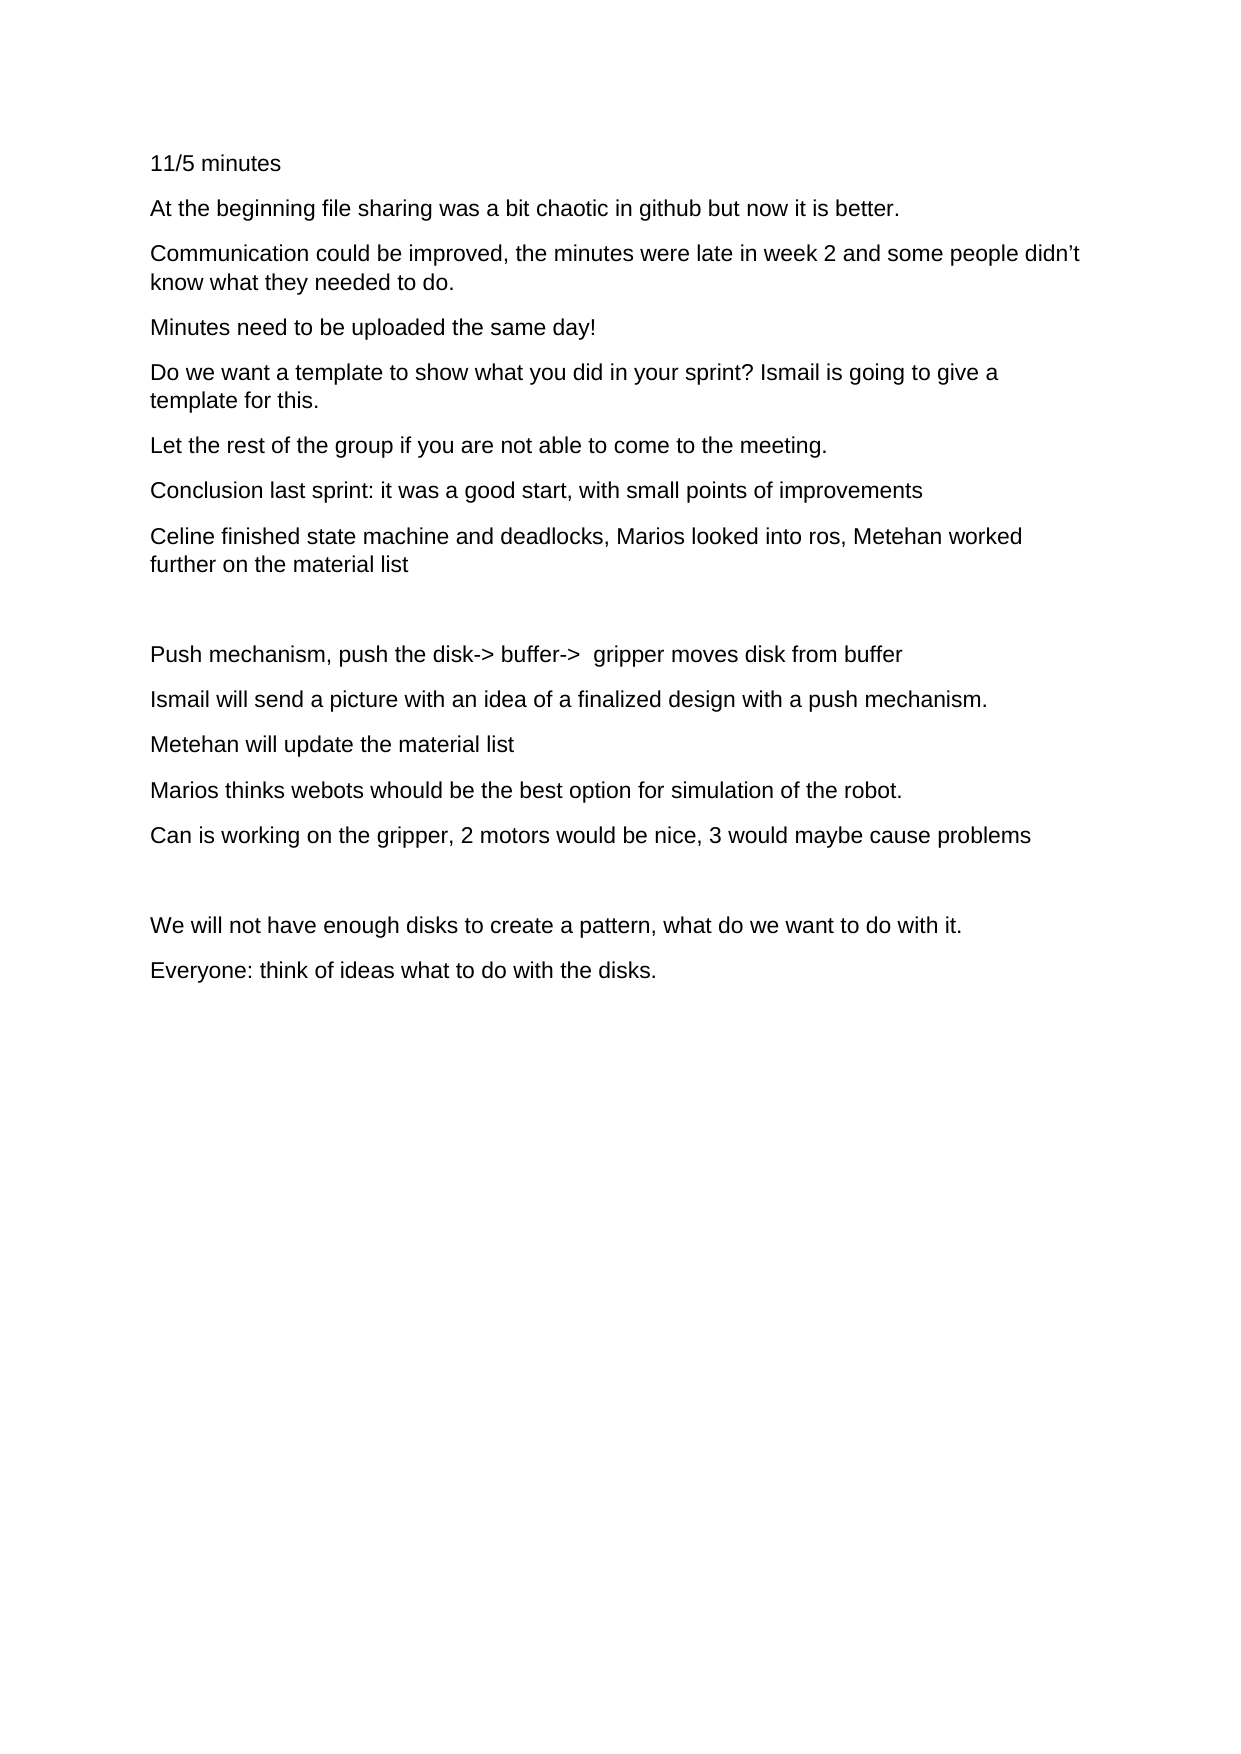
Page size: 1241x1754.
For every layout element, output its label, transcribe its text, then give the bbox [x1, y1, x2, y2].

text Everyone: think of ideas what to do with the disks. [150, 957, 1090, 983]
text Marios thinks webots whould be the best option for simulation of the robot. [150, 777, 1090, 803]
text Communication could be improved, the minutes were late in week 2 and some people didn’t know what they needed to do. [150, 240, 1090, 295]
text Conclusion last sprint: it was a good start, with small points of improvements [150, 477, 1090, 504]
text 11/5 minutes [150, 150, 1090, 176]
text At the beginning file sharing was a bit chaotic in github but now it is better. [150, 195, 1090, 221]
text We will not have enough disks to create a pattern, what do we want to do with it. [150, 912, 1090, 938]
text Push mechanism, push the disk-> buffer-> gripper moves disk from buffer [150, 641, 1090, 668]
text Let the rest of the group if you are not able to come to the meeting. [150, 432, 1090, 459]
text Celine finished state machine and deadlocks, Marios looked into ros, Metehan worked further on the material list [150, 523, 1090, 577]
text Metehan will update the material list [150, 731, 1090, 758]
text Minutes need to be uploaded the same day! [150, 314, 1090, 340]
text Can is working on the gripper, 2 motors would be nice, 3 would maybe cause problems [150, 822, 1090, 848]
text Ismail will send a picture with an idea of a finalized design with a push mechanism. [150, 686, 1090, 713]
text Do we want a template to show what you did in your sprint? Ismail is going to give a template for this. [150, 359, 1090, 414]
